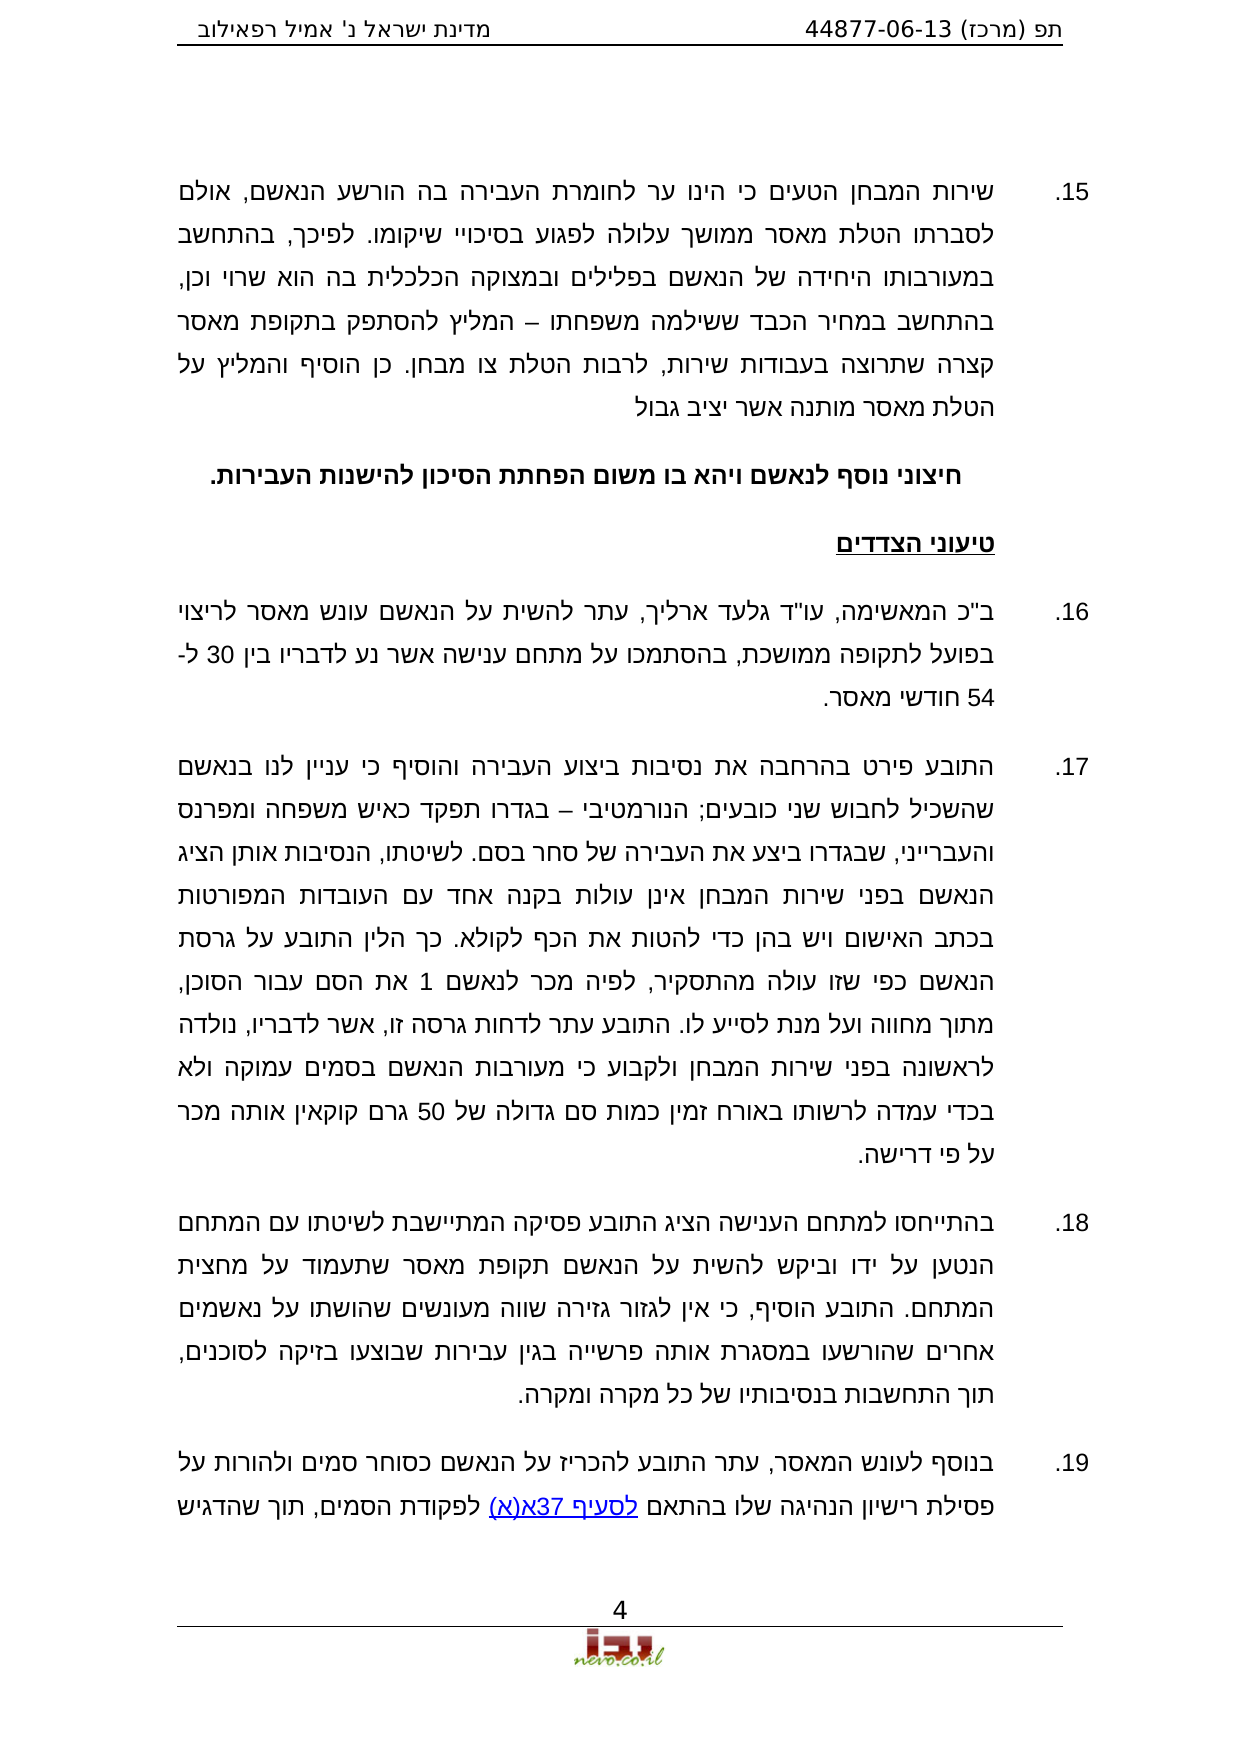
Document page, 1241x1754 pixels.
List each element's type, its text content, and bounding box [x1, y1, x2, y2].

list התובע פירט בהרחבה את נסיבות ביצוע העבירה והוסיף כי עניין לנו בנאשם שהשכיל לחבוש שני כובעים; הנורמטיבי – בגדרו תפקד כאיש משפחה ומפרנס והעברייני, שבגדרו ביצע את העבירה של סחר בסם. לשיטתו, הנסיבות אותן הציג הנאשם בפני שירות המבחן אינן עולות בקנה אחד עם העובדות המפורטות בכתב האישום ויש בהן כדי להטות את הכף לקולא. כך הלין התובע על גרסת הנאשם כפי שזו עולה מהתסקיר, לפיה מכר לנאשם 1 את הסם עבור הסוכן, מתוך מחווה ועל מנת לסייע לו. התובע עתר לדחות גרסה זו, אשר לדבריו, נולדה לראשונה בפני שירות המבחן ולקבוע כי מעורבות הנאשם בסמים עמוקה ולא בכדי עמדה לרשותו באורח זמין כמות סם גדולה של 50 גרם קוקאין אותה מכר על פי דרישה. [177, 752, 1054, 1168]
list ב"כ המאשימה, עו"ד גלעד ארליך, עתר להשית על הנאשם עונש מאסר לריצוי בפועל לתקופה ממושכת, בהסתמכו על מתחם ענישה אשר נע לדבריו בין 30 ל- 54 חודשי מאסר. [177, 597, 1054, 712]
picture [574, 1628, 666, 1667]
list שירות המבחן הטעים כי הינו ער לחומרת העבירה בה הורשע הנאשם, אולם לסברתו הטלת מאסר ממושך עלולה לפגוע בסיכויי שיקומו. לפיכך, בהתחשב במעורבותו היחידה של הנאשם בפלילים ובמצוקה הכלכלית בה הוא שרוי וכן, בהתחשב במחיר הכבד ששילמה משפחתו – המליץ להסתפק בתקופת מאסר קצרה שתרוצה בעבודות שירות, לרבות הטלת צו מבחן. כן הוסיף והמליץ על הטלת מאסר מותנה אשר יציב גבול [177, 177, 1054, 422]
list חיצוני נוסף לנאשם ויהא בו משום הפחתת הסיכון להישנות העבירות. [177, 461, 1054, 490]
list בהתייחסו למתחם הענישה הציג התובע פסיקה המתיישבת לשיטתו עם המתחם הנטען על ידו וביקש להשית על הנאשם תקופת מאסר שתעמוד על מחצית המתחם. התובע הוסיף, כי אין לגזור גזירה שווה מעונשים שהושתו על נאשמים אחרים שהורשעו במסגרת אותה פרשייה בגין עבירות שבוצעו בזיקה לסוכנים, תוך התחשבות בנסיבותיו של כל מקרה ומקרה. [177, 1208, 1054, 1409]
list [177, 1448, 1054, 1520]
list טיעוני הצדדים [177, 529, 1054, 558]
